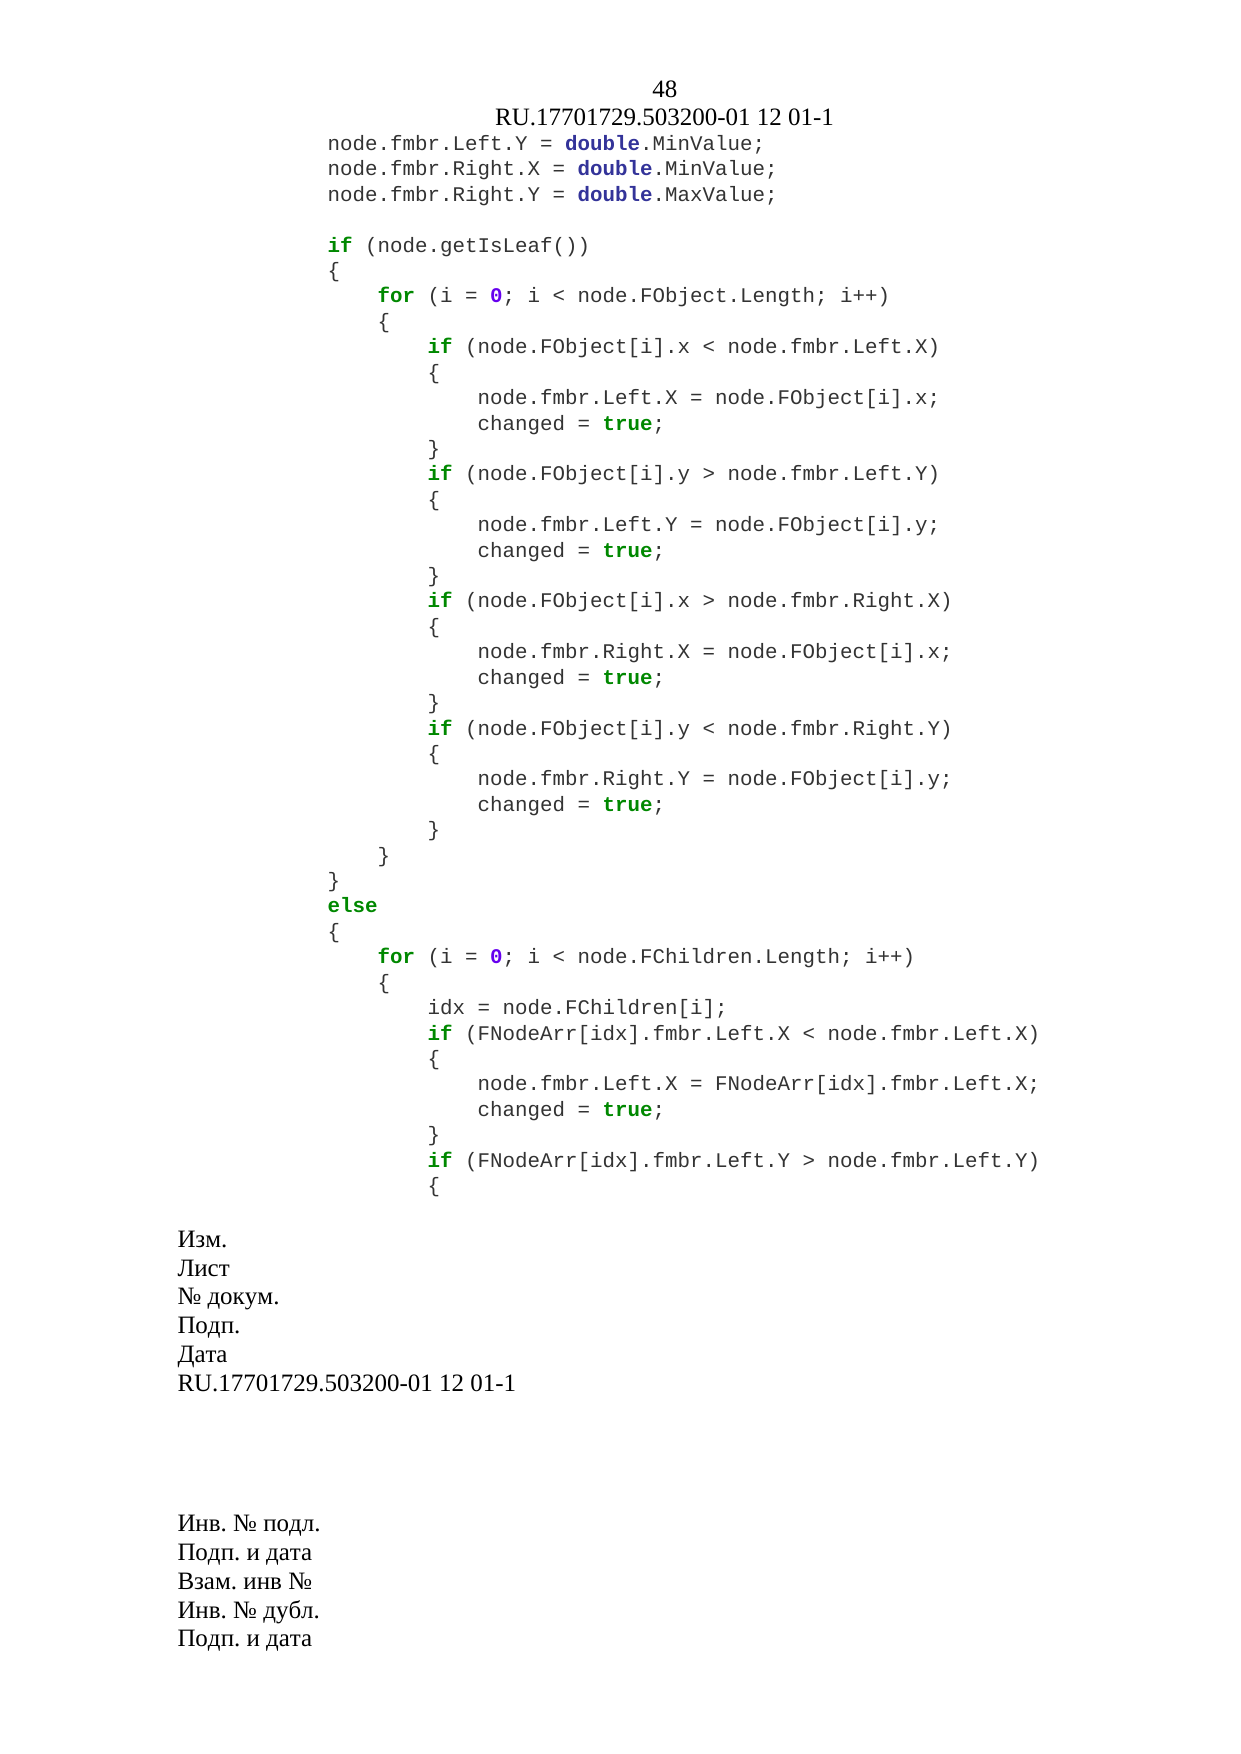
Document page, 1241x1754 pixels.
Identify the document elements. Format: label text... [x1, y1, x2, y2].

text idx = node.FChildren[i]; [177, 995, 1152, 1021]
text node.fmbr.Right.X = double.MinValue; [177, 157, 1152, 182]
text node.fmbr.Left.Y = double.MinValue; [177, 131, 1152, 157]
text { [177, 258, 1152, 284]
text if (node.FObject[i].y > node.fmbr.Left.Y) [177, 462, 1152, 487]
text { [177, 309, 1152, 334]
text changed = true; [177, 792, 1152, 817]
text { [177, 360, 1152, 385]
text { [177, 970, 1152, 995]
text if (node.FObject[i].y < node.fmbr.Right.Y) [177, 716, 1152, 741]
text changed = true; [177, 1097, 1152, 1122]
text } [177, 436, 1152, 462]
text if (FNodeArr[idx].fmbr.Left.X < node.fmbr.Left.X) [177, 1021, 1152, 1046]
text } [177, 843, 1152, 868]
text { [177, 1046, 1152, 1072]
text node.fmbr.Right.Y = double.MaxValue; [177, 182, 1152, 207]
text node.fmbr.Left.X = node.FObject[i].x; [177, 385, 1152, 411]
text node.fmbr.Left.Y = node.FObject[i].y; [177, 512, 1152, 538]
text } [177, 690, 1152, 716]
text if (node.FObject[i].x > node.fmbr.Right.X) [177, 589, 1152, 614]
text { [177, 614, 1152, 639]
text changed = true; [177, 538, 1152, 563]
text node.fmbr.Right.X = node.FObject[i].x; [177, 639, 1152, 665]
text node.fmbr.Left.X = FNodeArr[idx].fmbr.Left.X; [177, 1072, 1152, 1097]
text } [177, 1122, 1152, 1148]
text changed = true; [177, 411, 1152, 436]
text { [177, 919, 1152, 944]
text { [177, 741, 1152, 767]
text if (node.getIsLeaf()) [177, 233, 1152, 258]
text } [177, 817, 1152, 843]
text } [177, 563, 1152, 589]
text { [177, 487, 1152, 512]
text } [177, 868, 1152, 894]
text if (FNodeArr[idx].fmbr.Left.Y > node.fmbr.Left.Y) [177, 1148, 1152, 1173]
text changed = true; [177, 665, 1152, 690]
text else [177, 894, 1152, 919]
text if (node.FObject[i].x < node.fmbr.Left.X) [177, 334, 1152, 360]
text for (i = 0; i < node.FObject.Length; i++) [177, 284, 1152, 309]
text { [177, 1173, 1152, 1199]
text node.fmbr.Right.Y = node.FObject[i].y; [177, 767, 1152, 792]
text for (i = 0; i < node.FChildren.Length; i++) [177, 944, 1152, 970]
